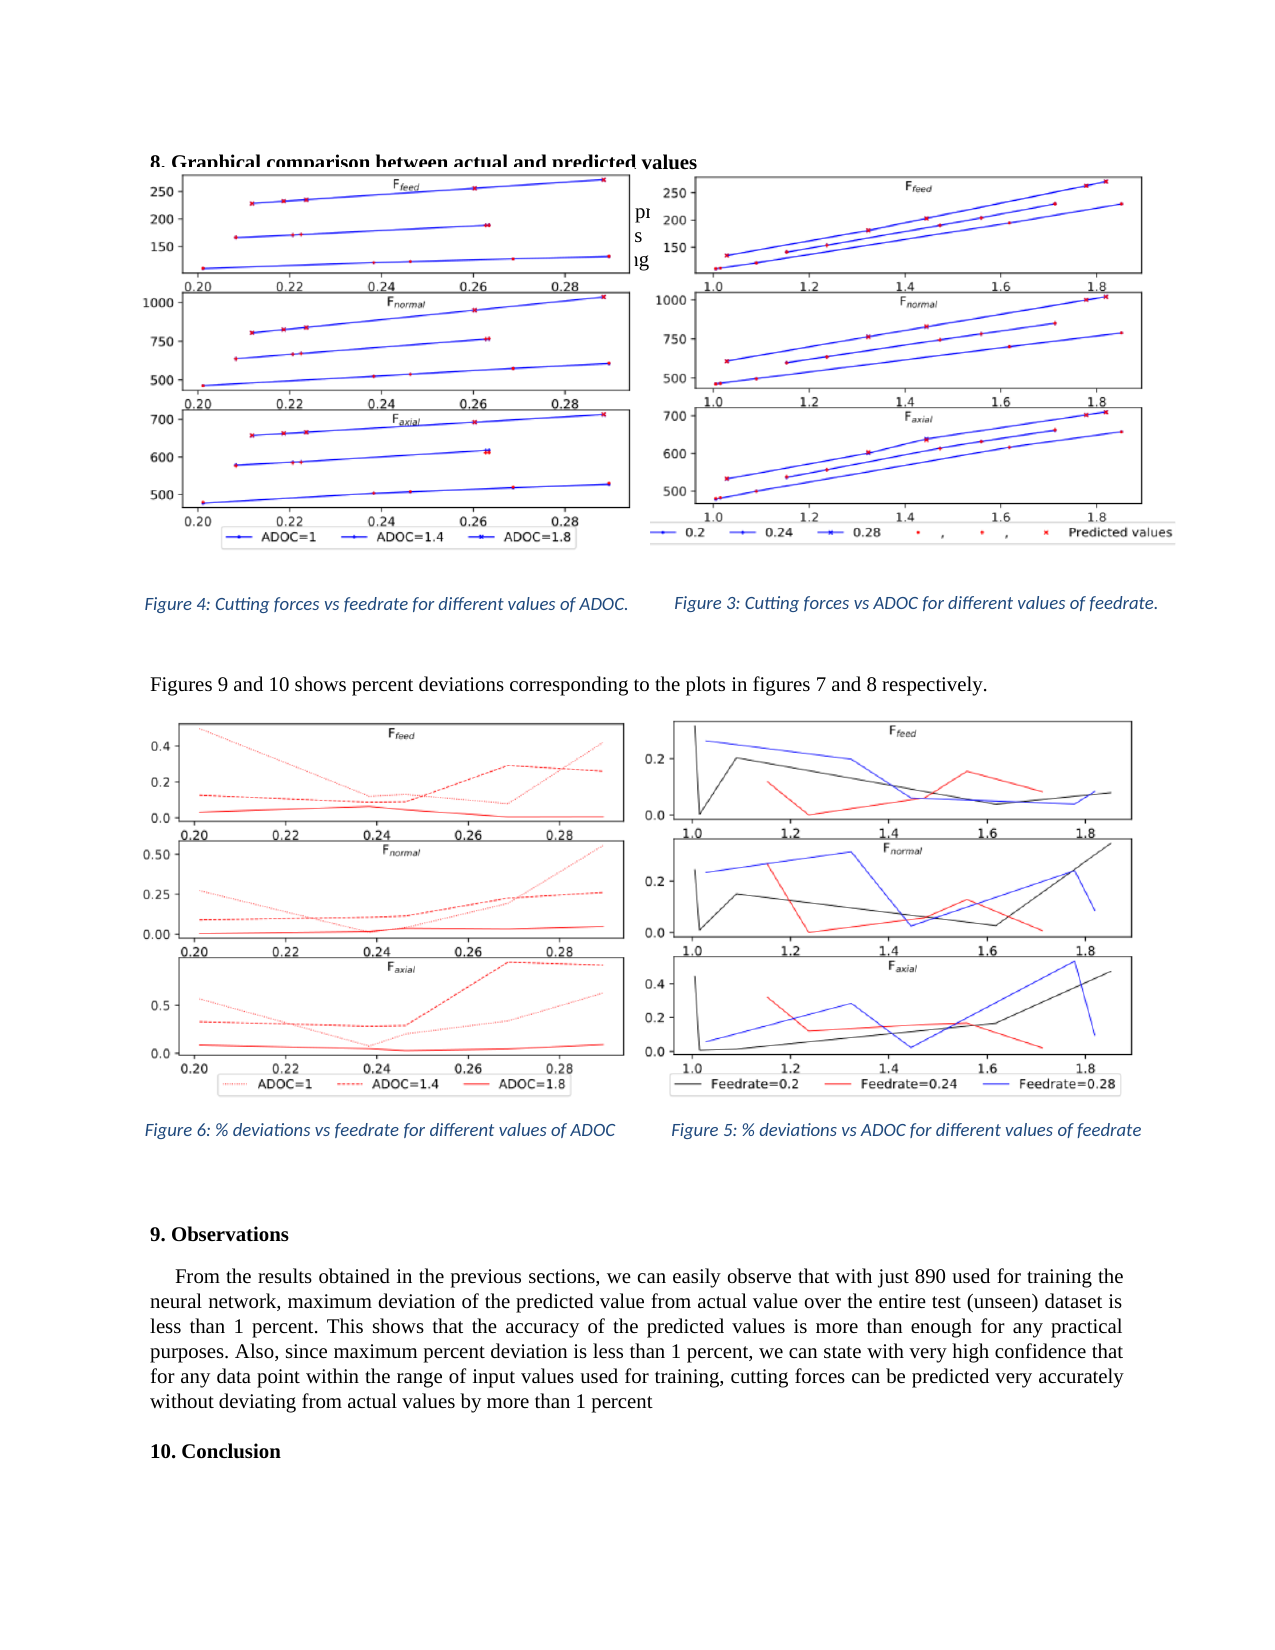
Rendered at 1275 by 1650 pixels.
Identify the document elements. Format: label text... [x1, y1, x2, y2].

text 10. Conclusion [150, 1438, 1125, 1463]
text From the results obtained in the previous sections, we can easily observe that with just 890 used for training the neural network, maximum deviation of the predicted value from actual value over the entire test (unseen) dataset is less than 1 percent. This shows that the accuracy of the predicted values is more than enough for any practical purposes. Also, since maximum percent deviation is less than 1 percent, we can state with very high confidence that for any data point within the range of input values used for training, cutting forces can be predicted very accurately without deviating from actual values by more than 1 percent [150, 1263, 1125, 1413]
text 9. Observations [150, 1222, 1125, 1246]
text Figures 9 and 10 shows percent deviations corresponding to the plots in figures 7 and 8 respectively. [150, 672, 1125, 697]
picture [650, 170, 1176, 554]
picture [133, 709, 1143, 1102]
picture [133, 167, 635, 554]
text 8. Graphical comparison between actual and predicted values [150, 150, 1125, 174]
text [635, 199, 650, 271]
